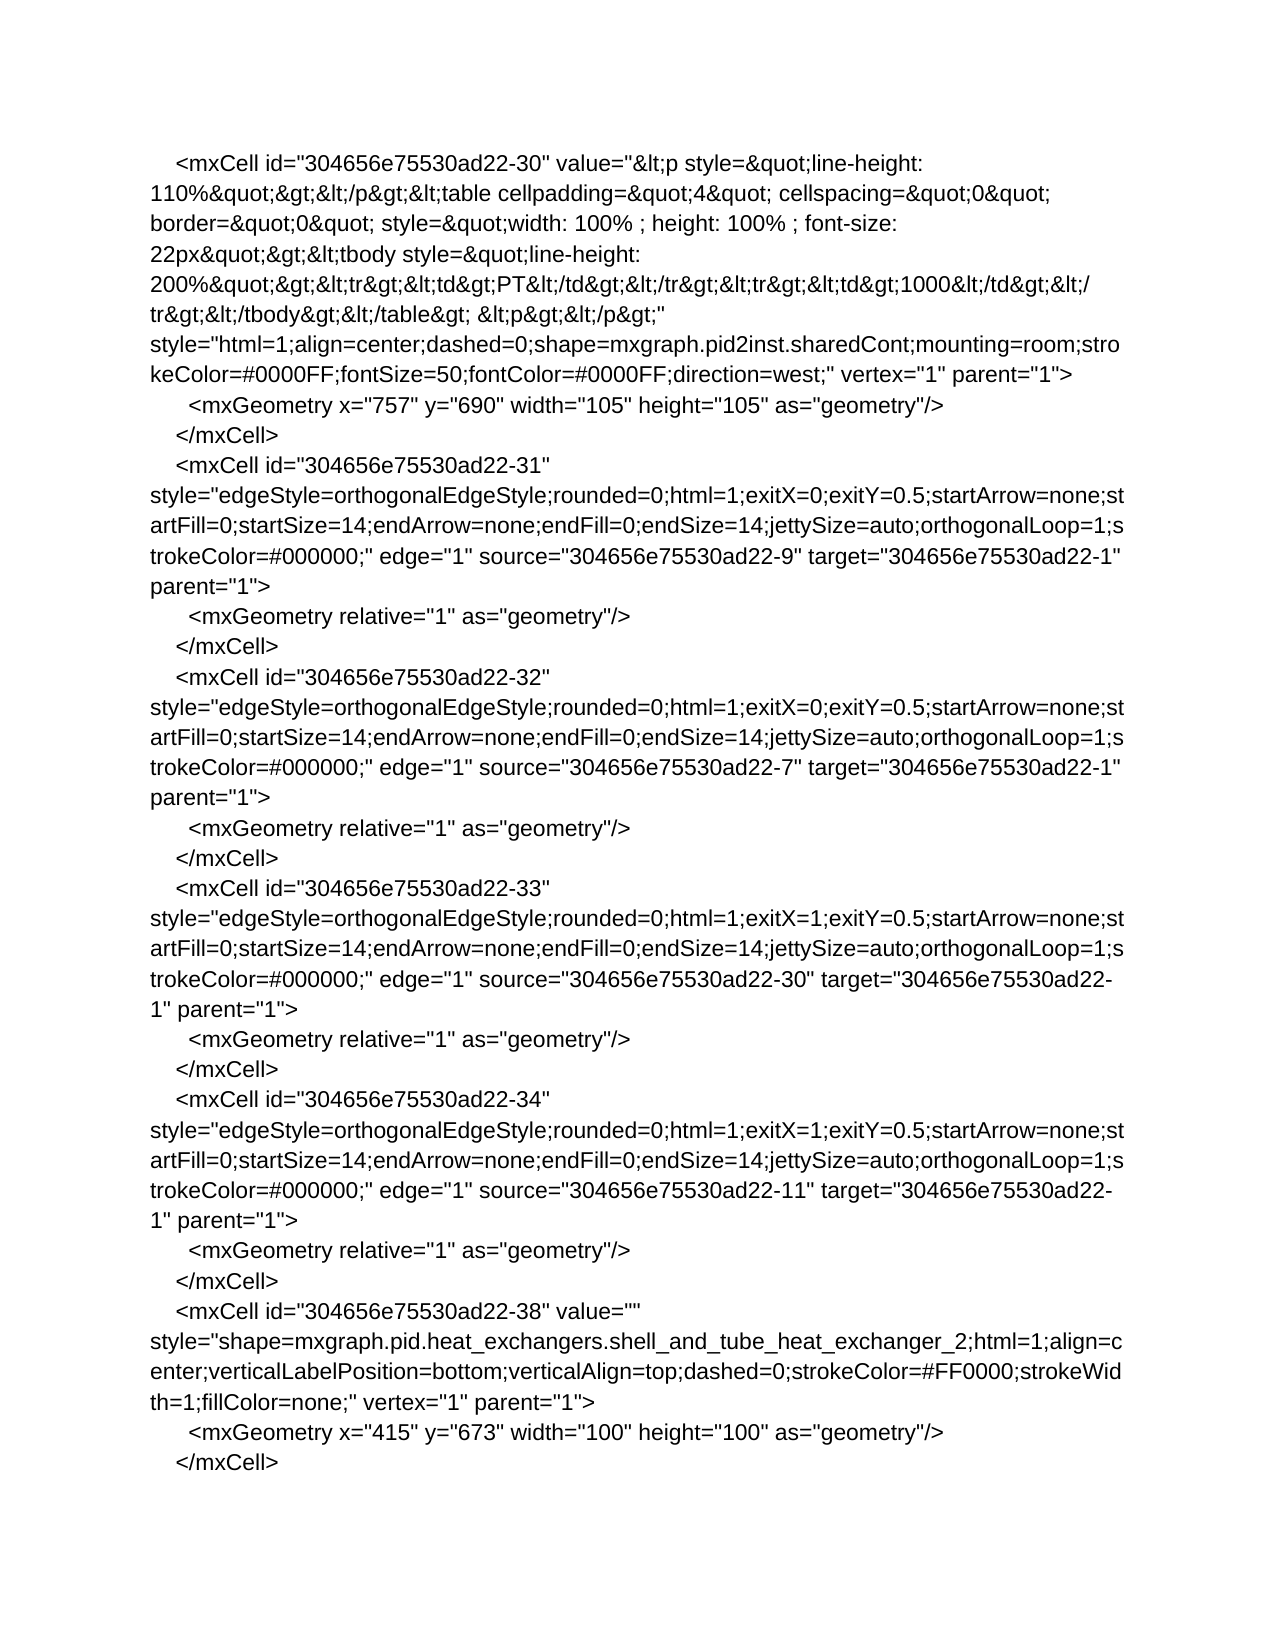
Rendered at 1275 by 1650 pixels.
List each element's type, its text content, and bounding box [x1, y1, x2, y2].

text </mxCell> [150, 1449, 1125, 1475]
text <mxGeometry relative="1" as="geometry"/> [150, 1237, 1125, 1264]
text <mxGeometry relative="1" as="geometry"/> [150, 814, 1125, 841]
text <mxGeometry x="415" y="673" width="100" height="100" as="geometry"/> [150, 1419, 1125, 1445]
text <mxGeometry x="757" y="690" width="105" height="105" as="geometry"/> [150, 392, 1125, 418]
text <mxCell id="304656e75530ad22-33" style="edgeStyle=orthogonalEdgeStyle;rounded=0;html=1;exitX=1;exitY=0.5;startArrow=none;startFill=0;startSize=14;endArrow=none;endFill=0;endSize=14;jettySize=auto;orthogonalLoop=1;strokeColor=#000000;" edge="1" source="304656e75530ad22-30" target="304656e75530ad22-1" parent="1"> [150, 875, 1125, 1022]
text <mxCell id="304656e75530ad22-30" value="&lt;p style=&quot;line-height: 110%&quot;&gt;&lt;/p&gt;&lt;table cellpadding=&quot;4&quot; cellspacing=&quot;0&quot; border=&quot;0&quot; style=&quot;width: 100% ; height: 100% ; font-size: 22px&quot;&gt;&lt;tbody style=&quot;line-height: 200%&quot;&gt;&lt;tr&gt;&lt;td&gt;PT&lt;/td&gt;&lt;/tr&gt;&lt;tr&gt;&lt;td&gt;1000&lt;/td&gt;&lt;/tr&gt;&lt;/tbody&gt;&lt;/table&gt; &lt;p&gt;&lt;/p&gt;" style="html=1;align=center;dashed=0;shape=mxgraph.pid2inst.sharedCont;mounting=room;strokeColor=#0000FF;fontSize=50;fontColor=#0000FF;direction=west;" vertex="1" parent="1"> [150, 150, 1125, 388]
text </mxCell> [150, 633, 1125, 660]
text </mxCell> [150, 1056, 1125, 1083]
text <mxCell id="304656e75530ad22-38" value="" style="shape=mxgraph.pid.heat_exchangers.shell_and_tube_heat_exchanger_2;html=1;align=center;verticalLabelPosition=bottom;verticalAlign=top;dashed=0;strokeColor=#FF0000;strokeWidth=1;fillColor=none;" vertex="1" parent="1"> [150, 1298, 1125, 1415]
text <mxCell id="304656e75530ad22-32" style="edgeStyle=orthogonalEdgeStyle;rounded=0;html=1;exitX=0;exitY=0.5;startArrow=none;startFill=0;startSize=14;endArrow=none;endFill=0;endSize=14;jettySize=auto;orthogonalLoop=1;strokeColor=#000000;" edge="1" source="304656e75530ad22-7" target="304656e75530ad22-1" parent="1"> [150, 663, 1125, 811]
text <mxGeometry relative="1" as="geometry"/> [150, 603, 1125, 629]
text <mxGeometry relative="1" as="geometry"/> [150, 1026, 1125, 1052]
text </mxCell> [150, 1268, 1125, 1294]
text </mxCell> [150, 422, 1125, 448]
text <mxCell id="304656e75530ad22-31" style="edgeStyle=orthogonalEdgeStyle;rounded=0;html=1;exitX=0;exitY=0.5;startArrow=none;startFill=0;startSize=14;endArrow=none;endFill=0;endSize=14;jettySize=auto;orthogonalLoop=1;strokeColor=#000000;" edge="1" source="304656e75530ad22-9" target="304656e75530ad22-1" parent="1"> [150, 452, 1125, 599]
text </mxCell> [150, 845, 1125, 871]
text <mxCell id="304656e75530ad22-34" style="edgeStyle=orthogonalEdgeStyle;rounded=0;html=1;exitX=1;exitY=0.5;startArrow=none;startFill=0;startSize=14;endArrow=none;endFill=0;endSize=14;jettySize=auto;orthogonalLoop=1;strokeColor=#000000;" edge="1" source="304656e75530ad22-11" target="304656e75530ad22-1" parent="1"> [150, 1086, 1125, 1234]
